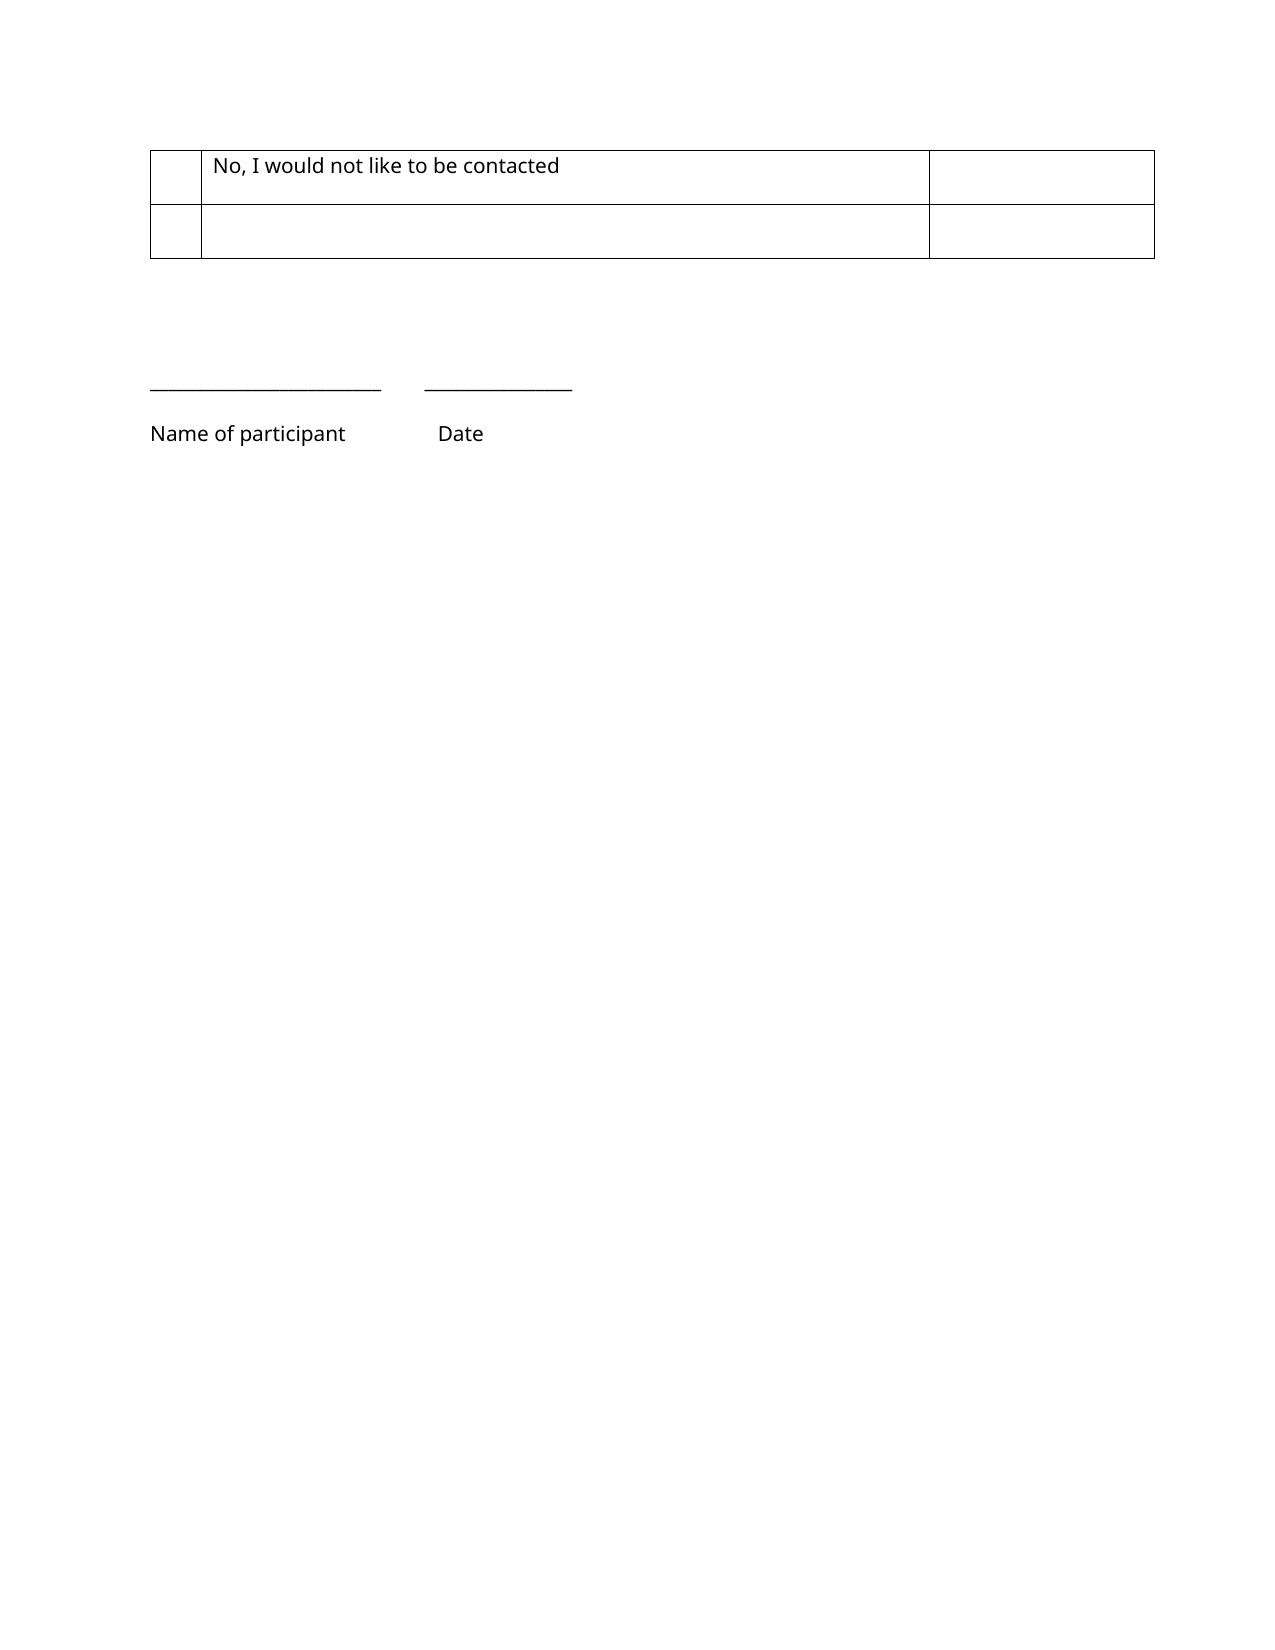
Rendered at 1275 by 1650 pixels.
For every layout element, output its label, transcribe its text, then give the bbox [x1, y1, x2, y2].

text _________________________ ________________ [150, 366, 1125, 394]
table_cell [151, 151, 201, 204]
text Name of participant Date [150, 419, 1125, 448]
table_cell [202, 205, 929, 258]
table_cell [151, 205, 201, 258]
table_cell [930, 151, 1154, 204]
table_cell No, I would not like to be contacted [202, 151, 929, 204]
table_cell [930, 205, 1154, 258]
